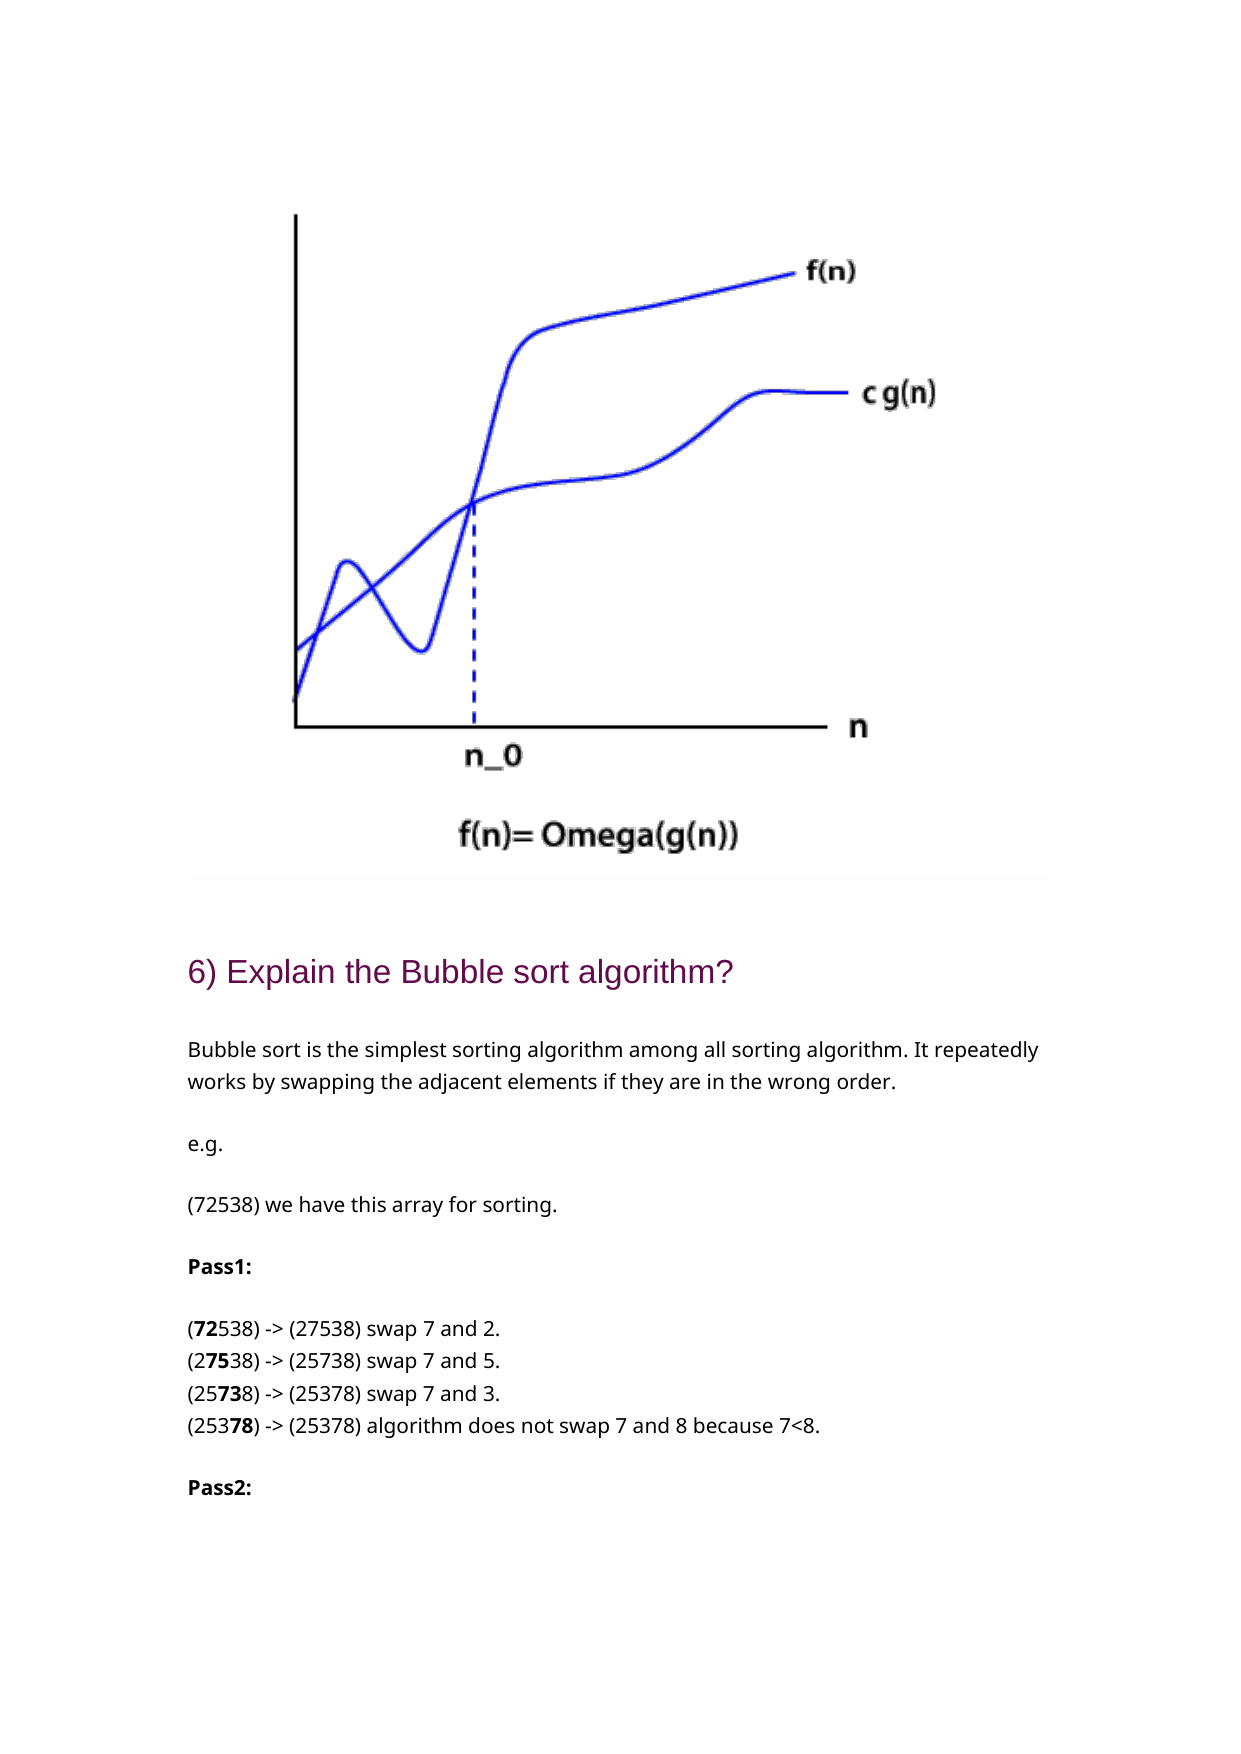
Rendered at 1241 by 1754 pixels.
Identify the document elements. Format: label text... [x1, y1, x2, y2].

text Pass2: [187, 1471, 1053, 1504]
text e.g. [187, 1127, 1053, 1159]
text Pass1: [187, 1250, 1053, 1283]
text Bubble sort is the simplest sorting algorithm among all sorting algorithm. It repeatedly works by swapping the adjacent elements if they are in the wrong order. [187, 1033, 1053, 1098]
text (72538) -> (27538) swap 7 and 2. (27538) -> (25738) swap 7 and 5. (25738) -> (25378) swap 7 and 3. (25378) -> (25378) algorithm does not swap 7 and 8 because 7<8. [187, 1312, 1053, 1442]
text (72538) we have this array for sorting. [187, 1189, 1053, 1221]
picture [187, 173, 1053, 866]
text 6) Explain the Bubble sort algorithm? [187, 939, 1053, 1004]
